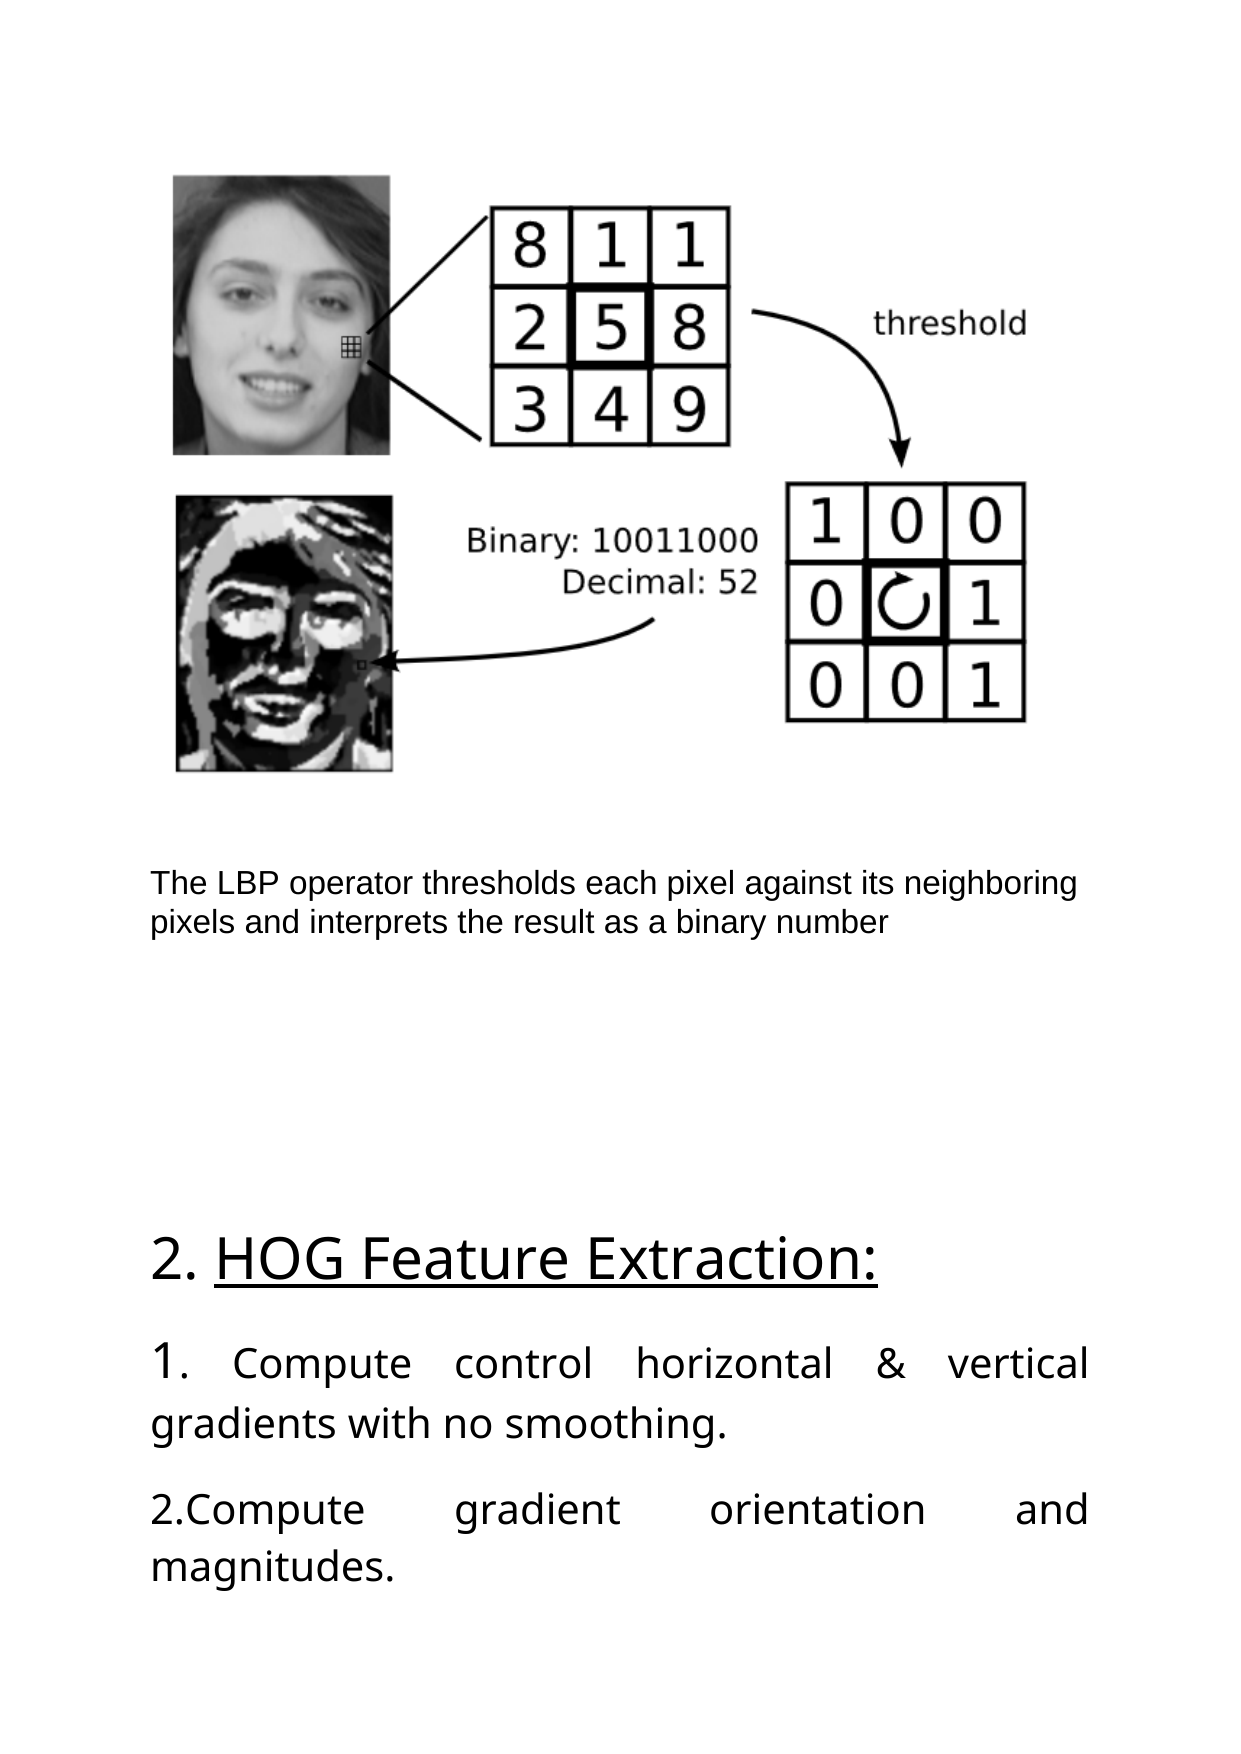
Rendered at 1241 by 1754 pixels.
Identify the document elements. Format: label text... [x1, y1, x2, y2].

text 2.Compute gradient orientation and magnitudes. [150, 1479, 1090, 1593]
text 1. Compute control horizontal & vertical gradients with no smoothing. [150, 1326, 1090, 1450]
picture [150, 150, 1091, 798]
text The LBP operator thresholds each pixel against its neighboring [150, 863, 1090, 902]
text 2. HOG Feature Extraction: [150, 1217, 1090, 1296]
text pixels and interprets the result as a binary number [150, 902, 1090, 940]
